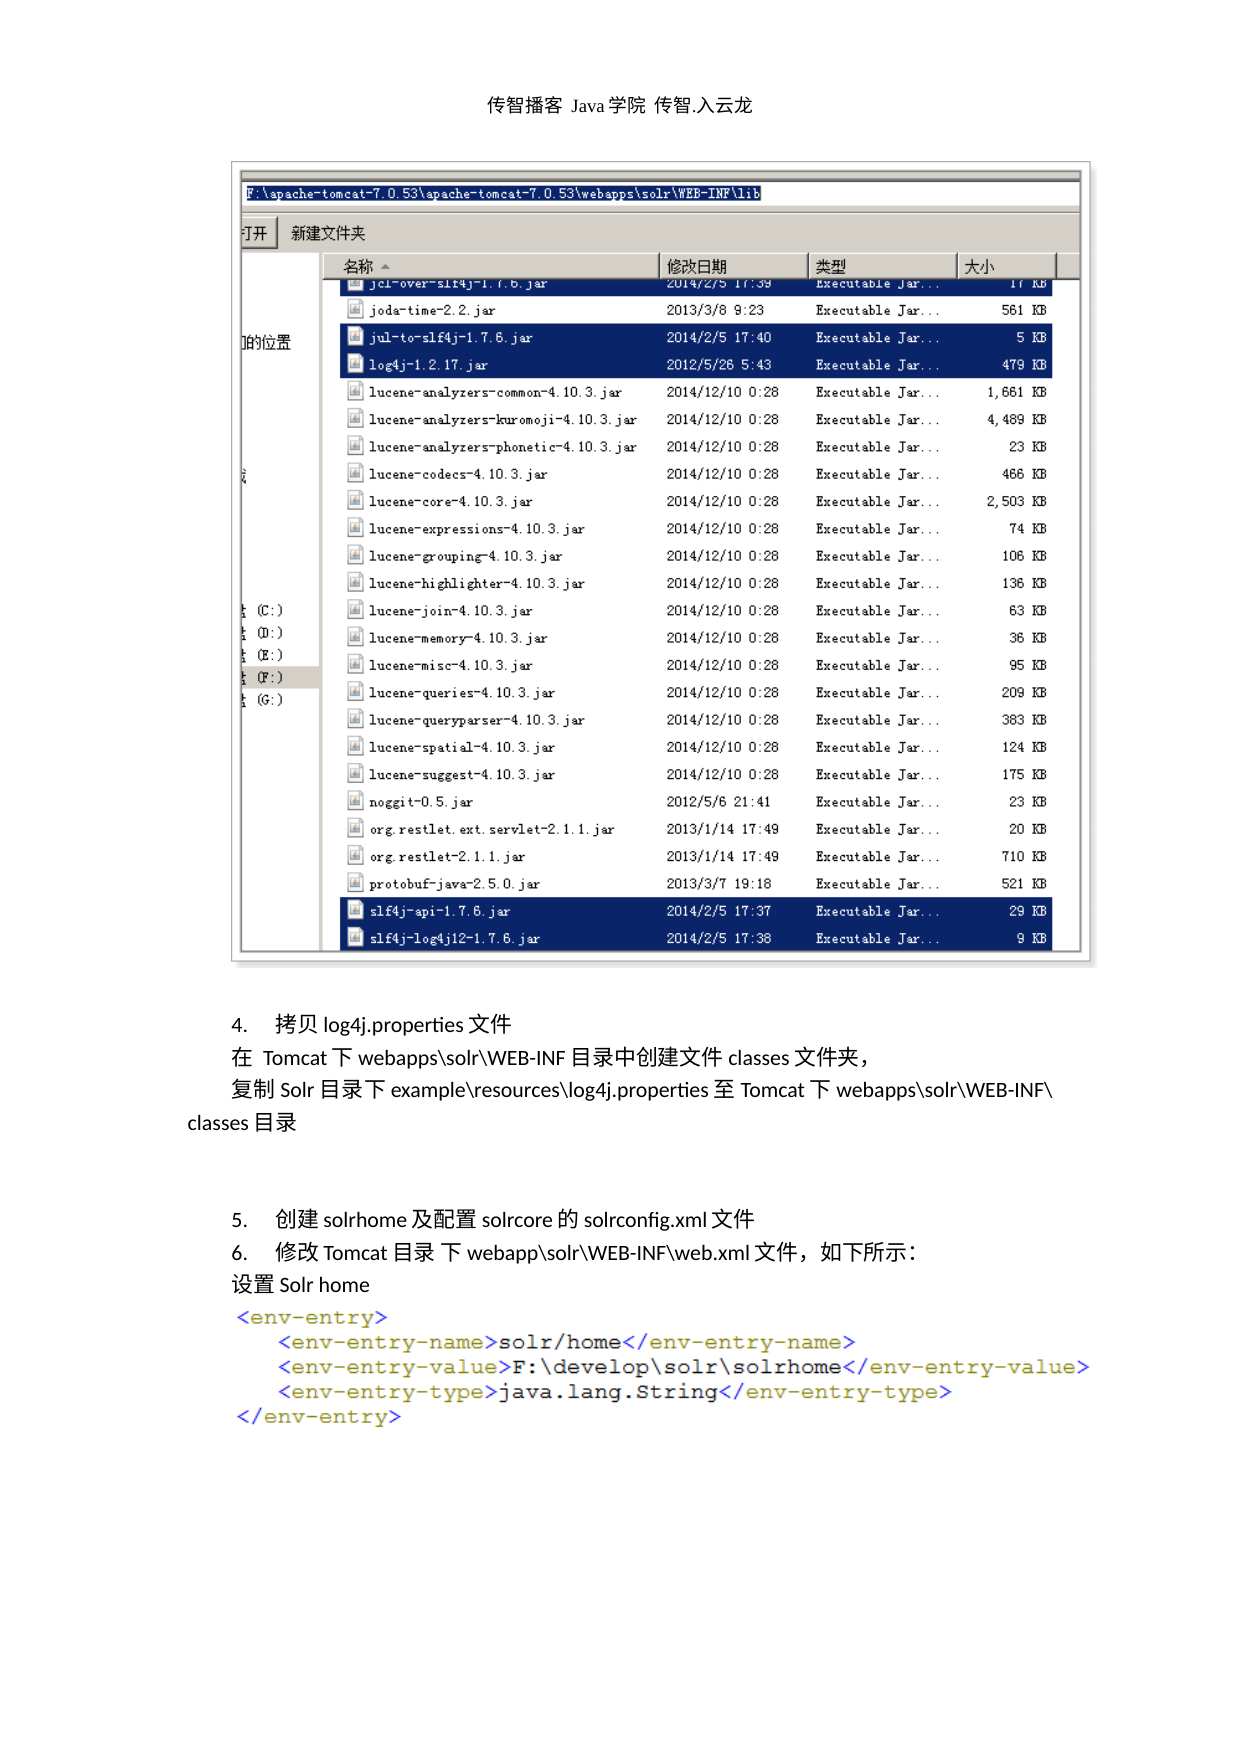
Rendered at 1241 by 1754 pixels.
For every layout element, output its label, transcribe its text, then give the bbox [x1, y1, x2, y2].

list 拷贝log4j.properties文件 [231, 1007, 1053, 1039]
list 修改Tomcat目录 下webapp\solr\WEB-INF\web.xml文件，如下所示： [231, 1234, 1053, 1267]
text 在 Tomcat下webapps\solr\WEB-INF目录中创建文件 classes文件夹， [187, 1039, 1053, 1072]
text 设置Solr home [187, 1267, 1053, 1299]
picture [231, 1299, 1097, 1434]
text 复制Solr目录下example\resources\log4j.properties至Tomcat下webapps\solr\WEB-INF\classes目录 [187, 1072, 1053, 1137]
list 创建solrhome及配置solrcore的solrconfig.xml文件 [231, 1202, 1053, 1234]
picture [231, 161, 1097, 968]
